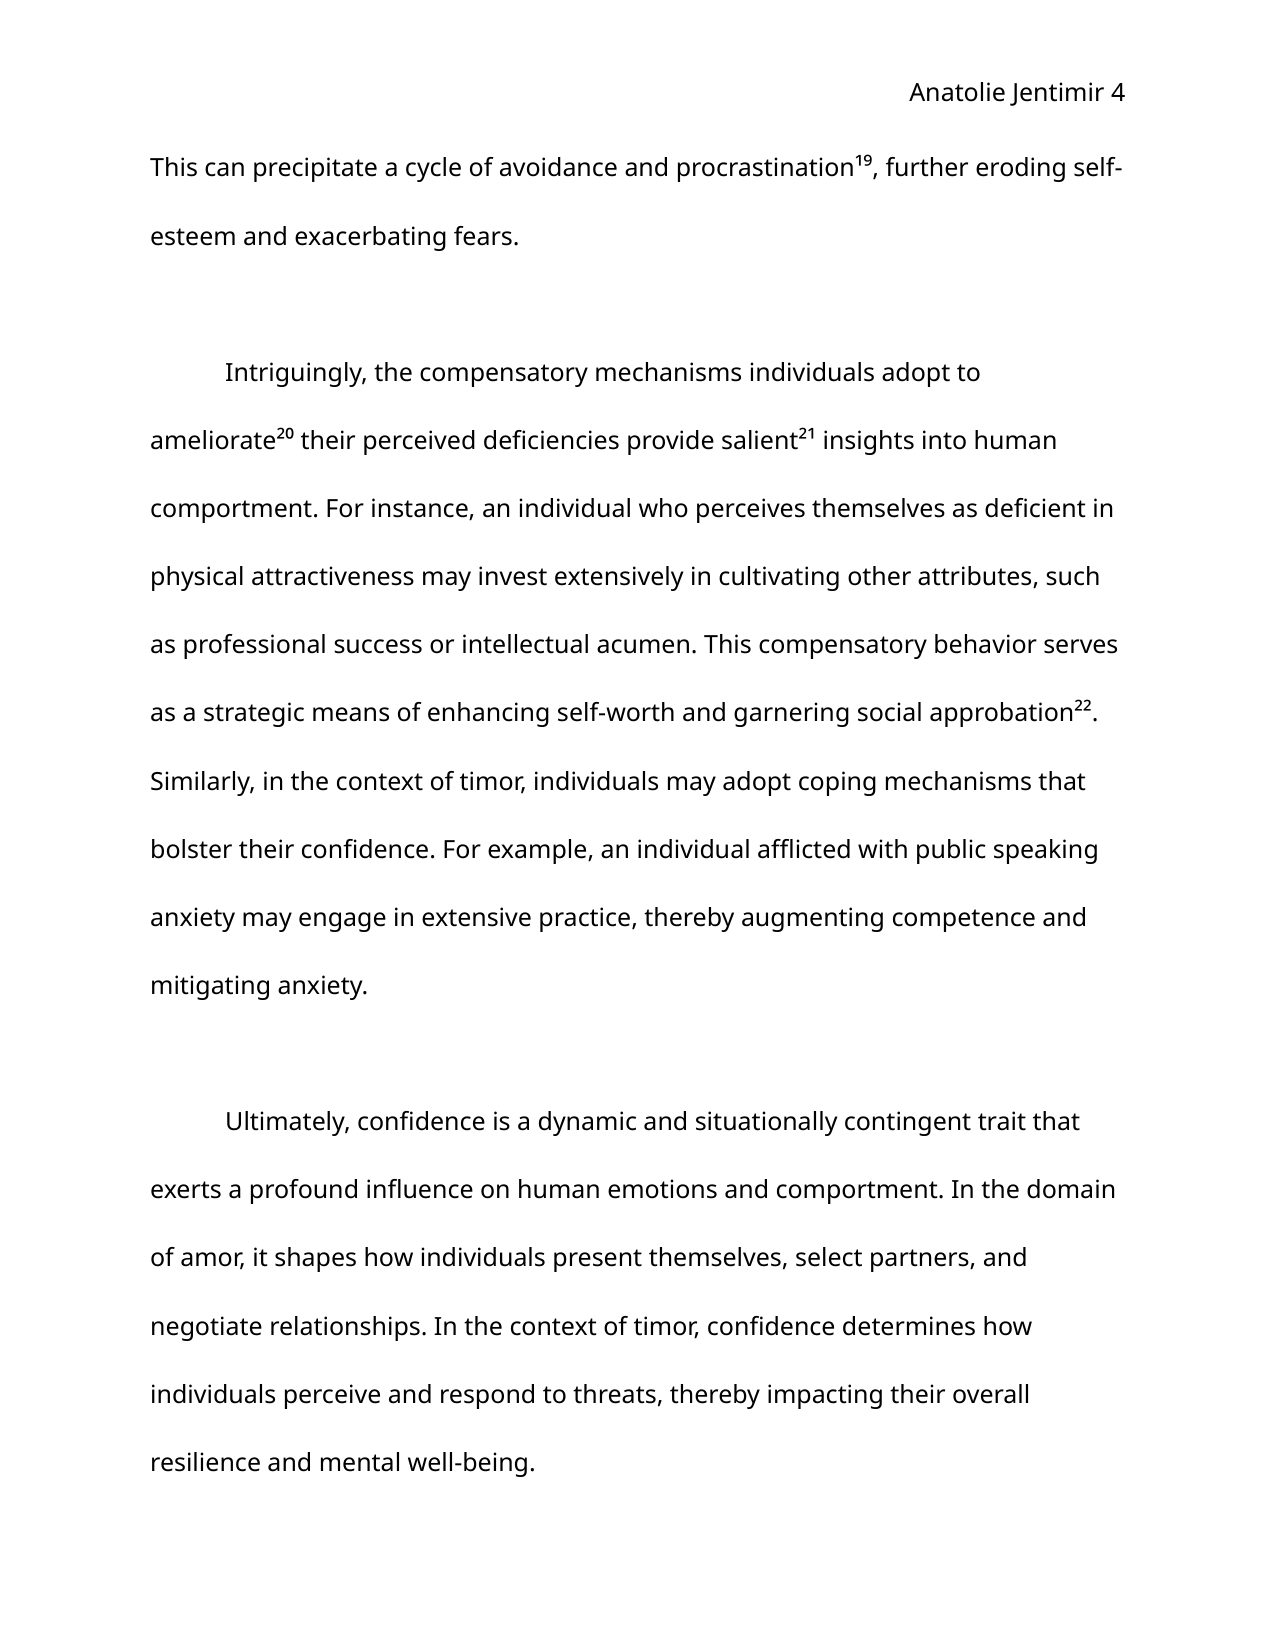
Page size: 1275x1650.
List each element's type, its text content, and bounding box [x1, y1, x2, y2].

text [150, 150, 1125, 252]
text Intriguingly, the compensatory mechanisms individuals adopt to ameliorate²⁰ their perceived deficiencies provide salient²¹ insights into human comportment. For instance, an individual who perceives themselves as deficient in physical attractiveness may invest extensively in cultivating other attributes, such as professional success or intellectual acumen. This compensatory behavior serves as a strategic means of enhancing self-worth and garnering social approbation²². Similarly, in the context of timor, individuals may adopt coping mechanisms that bolster their confidence. For example, an individual afflicted with public speaking anxiety may engage in extensive practice, thereby augmenting competence and mitigating anxiety. [150, 354, 1125, 1002]
text Ultimately, confidence is a dynamic and situationally contingent trait that exerts a profound influence on human emotions and comportment. In the domain of amor, it shapes how individuals present themselves, select partners, and negotiate relationships. In the context of timor, confidence determines how individuals perceive and respond to threats, thereby impacting their overall resilience and mental well-being. [150, 1104, 1125, 1478]
